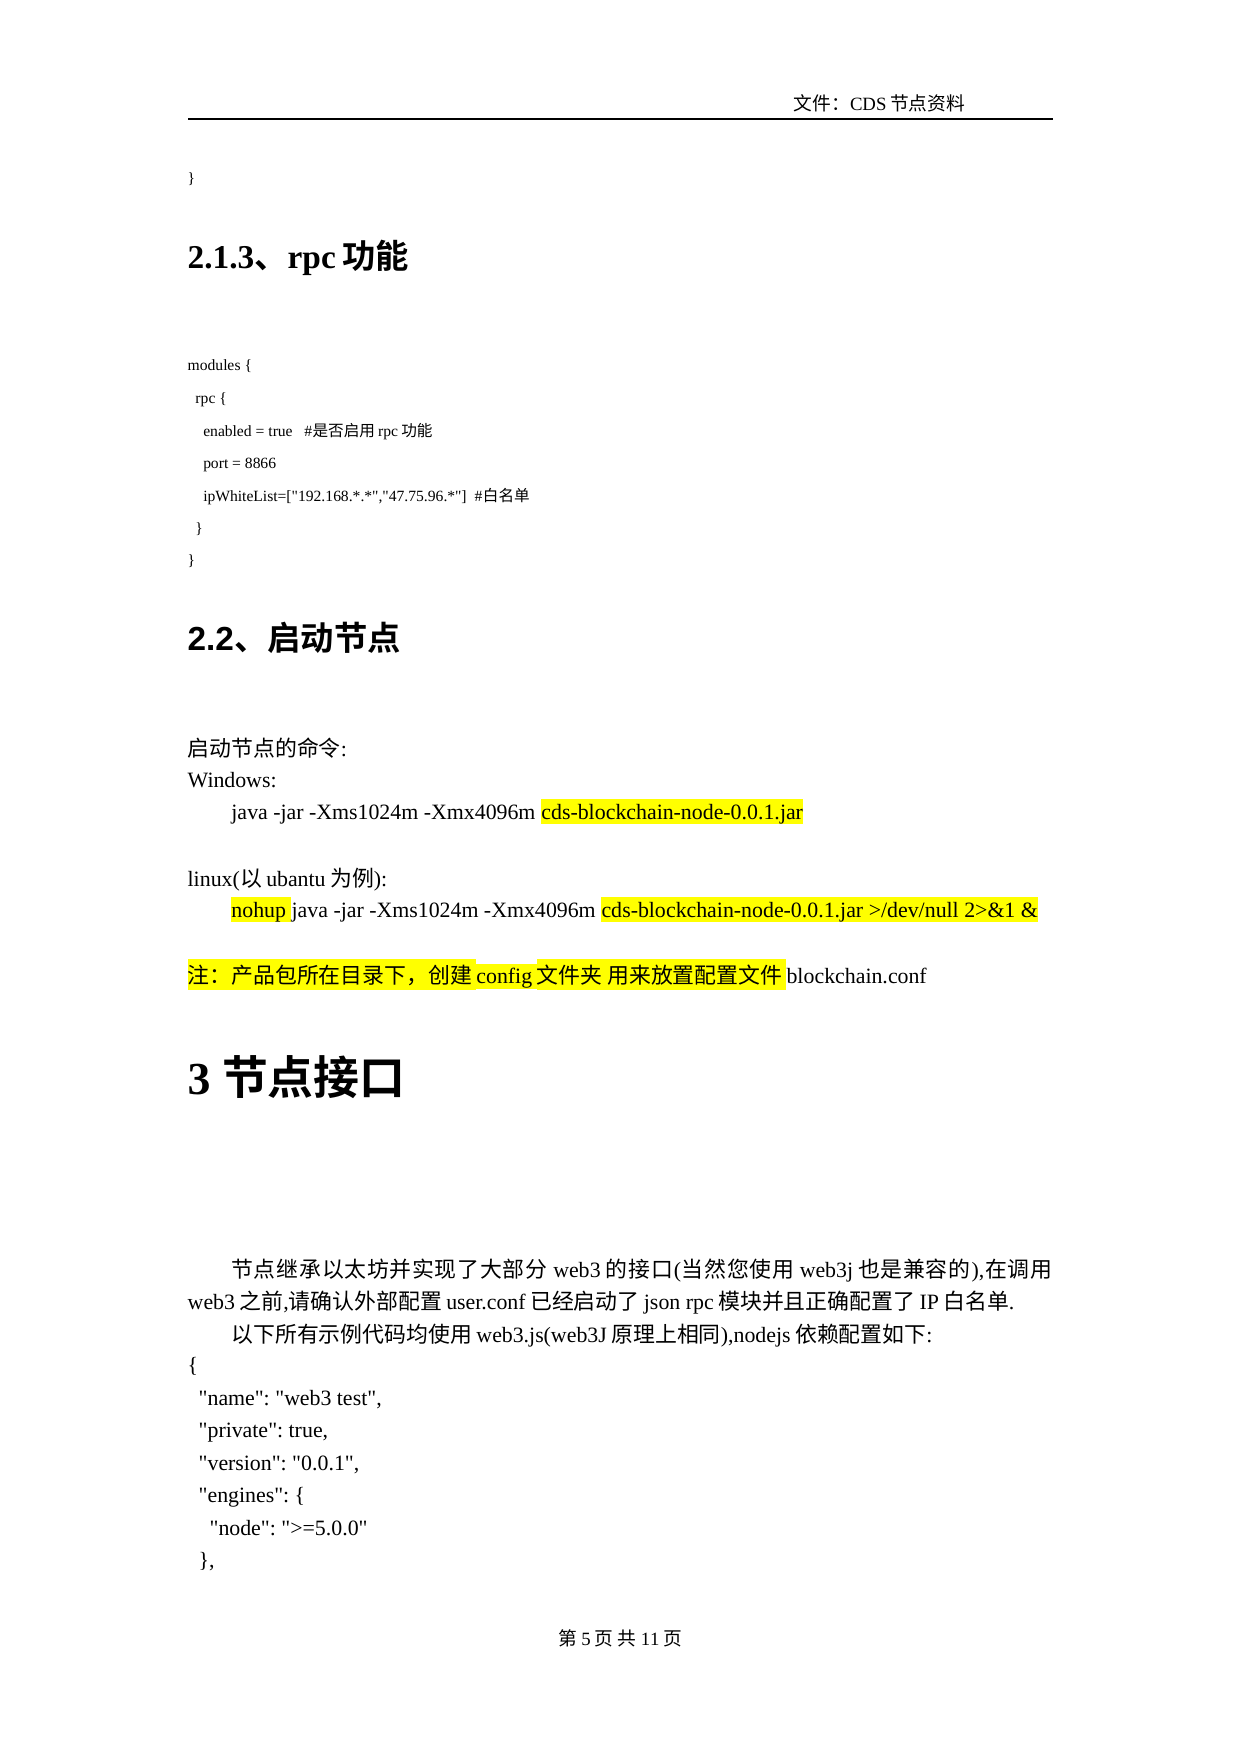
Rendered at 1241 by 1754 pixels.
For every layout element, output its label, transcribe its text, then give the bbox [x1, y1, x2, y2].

text 注：产品包所在目录下，创建config文件夹 用来放置配置文件blockchain.conf [187, 958, 1053, 991]
text enabled = true #是否启用rpc功能 [187, 414, 1053, 446]
text 节点继承以太坊并实现了大部分web3的接口(当然您使用web3j也是兼容的),在调用web3之前,请确认外部配置user.conf已经启动了json rpc模块并且正确配置了IP白名单. [187, 1251, 1053, 1316]
subtitle 2.2、启动节点 [187, 603, 1053, 668]
subtitle 3 节点接口 [187, 1026, 1053, 1123]
text } [187, 162, 1053, 194]
text ipWhiteList=["192.168.*.*","47.75.96.*"] #白名单 [187, 479, 1053, 511]
text }, [187, 1544, 1053, 1576]
text 启动节点的命令: [187, 731, 1053, 763]
text "node": ">=5.0.0" [187, 1511, 1053, 1544]
text } [187, 511, 1053, 544]
text Windows: [187, 763, 1053, 796]
text } [187, 544, 1053, 576]
text "name": "web3 test", [187, 1381, 1053, 1414]
text rpc { [187, 381, 1053, 414]
text linux(以ubantu为例): [187, 861, 1053, 893]
text "engines": { [187, 1479, 1053, 1511]
text { [187, 1349, 1053, 1381]
text "version": "0.0.1", [187, 1446, 1053, 1479]
subtitle 2.1.3、rpc功能 [187, 222, 1053, 287]
text java -jar -Xms1024m -Xmx4096m cds-blockchain-node-0.0.1.jar [187, 796, 1053, 828]
text nohup java -jar -Xms1024m -Xmx4096m cds-blockchain-node-0.0.1.jar >/dev/null 2>&1 & [187, 893, 1053, 926]
text "private": true, [187, 1414, 1053, 1446]
text port = 8866 [187, 446, 1053, 479]
text 以下所有示例代码均使用web3.js(web3J原理上相同),nodejs依赖配置如下: [187, 1316, 1053, 1349]
text modules { [187, 349, 1053, 381]
